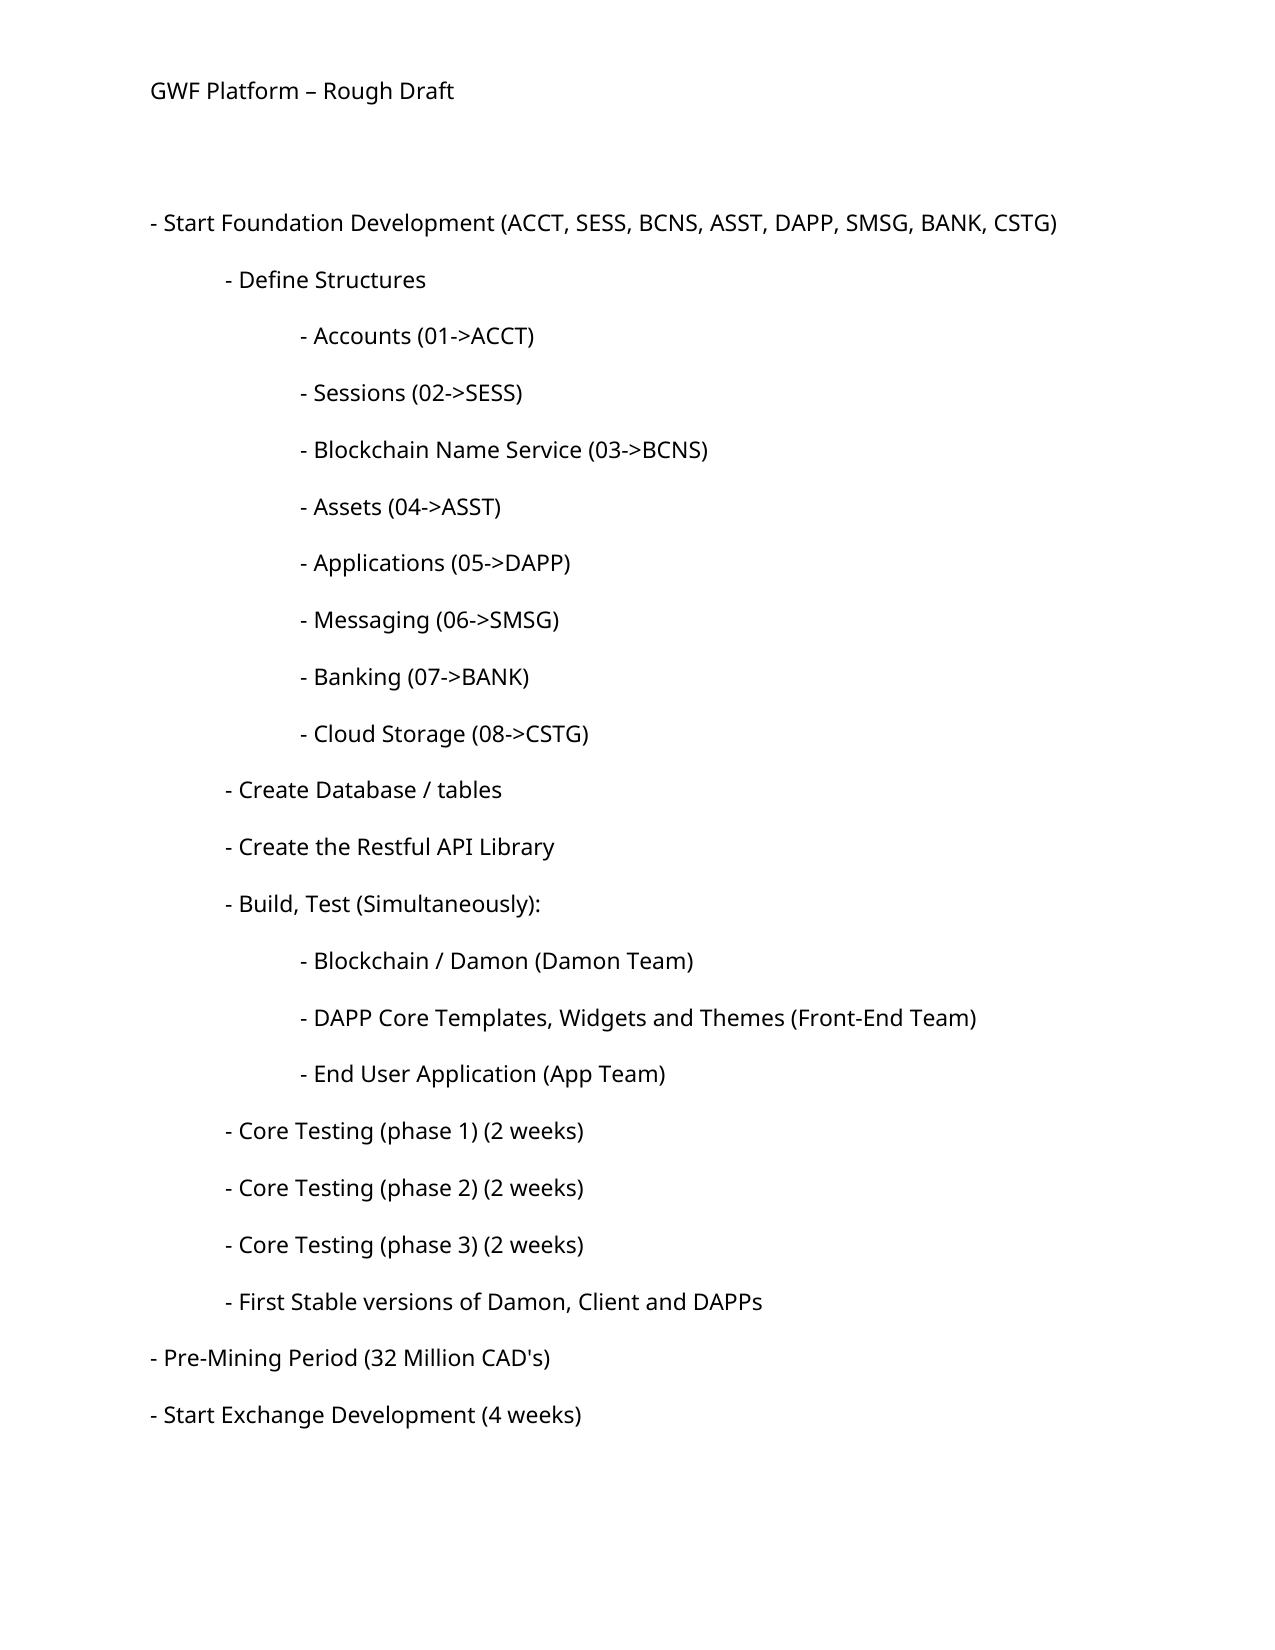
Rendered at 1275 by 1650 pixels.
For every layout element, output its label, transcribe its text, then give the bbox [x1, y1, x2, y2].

text - Core Testing (phase 2) (2 weeks) [150, 1172, 1125, 1203]
text - Blockchain / Damon (Damon Team) [150, 945, 1125, 976]
text - End User Application (App Team) [150, 1058, 1125, 1089]
text - DAPP Core Templates, Widgets and Themes (Front-End Team) [150, 1002, 1125, 1033]
text - Core Testing (phase 1) (2 weeks) [150, 1115, 1125, 1146]
text - Messaging (06->SMSG) [150, 604, 1125, 635]
text - Start Foundation Development (ACCT, SESS, BCNS, ASST, DAPP, SMSG, BANK, CSTG) [150, 207, 1125, 238]
text - First Stable versions of Damon, Client and DAPPs [150, 1285, 1125, 1317]
text - Define Structures [150, 263, 1125, 295]
text - Banking (07->BANK) [150, 661, 1125, 692]
text - Core Testing (phase 3) (2 weeks) [150, 1229, 1125, 1260]
text - Accounts (01->ACCT) [150, 320, 1125, 352]
text - Create Database / tables [150, 774, 1125, 806]
text - Cloud Storage (08->CSTG) [150, 718, 1125, 749]
text - Build, Test (Simultaneously): [150, 888, 1125, 919]
text - Create the Restful API Library [150, 831, 1125, 862]
text - Sessions (02->SESS) [150, 377, 1125, 408]
text - Blockchain Name Service (03->BCNS) [150, 434, 1125, 465]
text - Start Exchange Development (4 weeks) [150, 1399, 1125, 1430]
text - Pre-Mining Period (32 Million CAD's) [150, 1342, 1125, 1373]
text - Applications (05->DAPP) [150, 547, 1125, 579]
text - Assets (04->ASST) [150, 491, 1125, 522]
